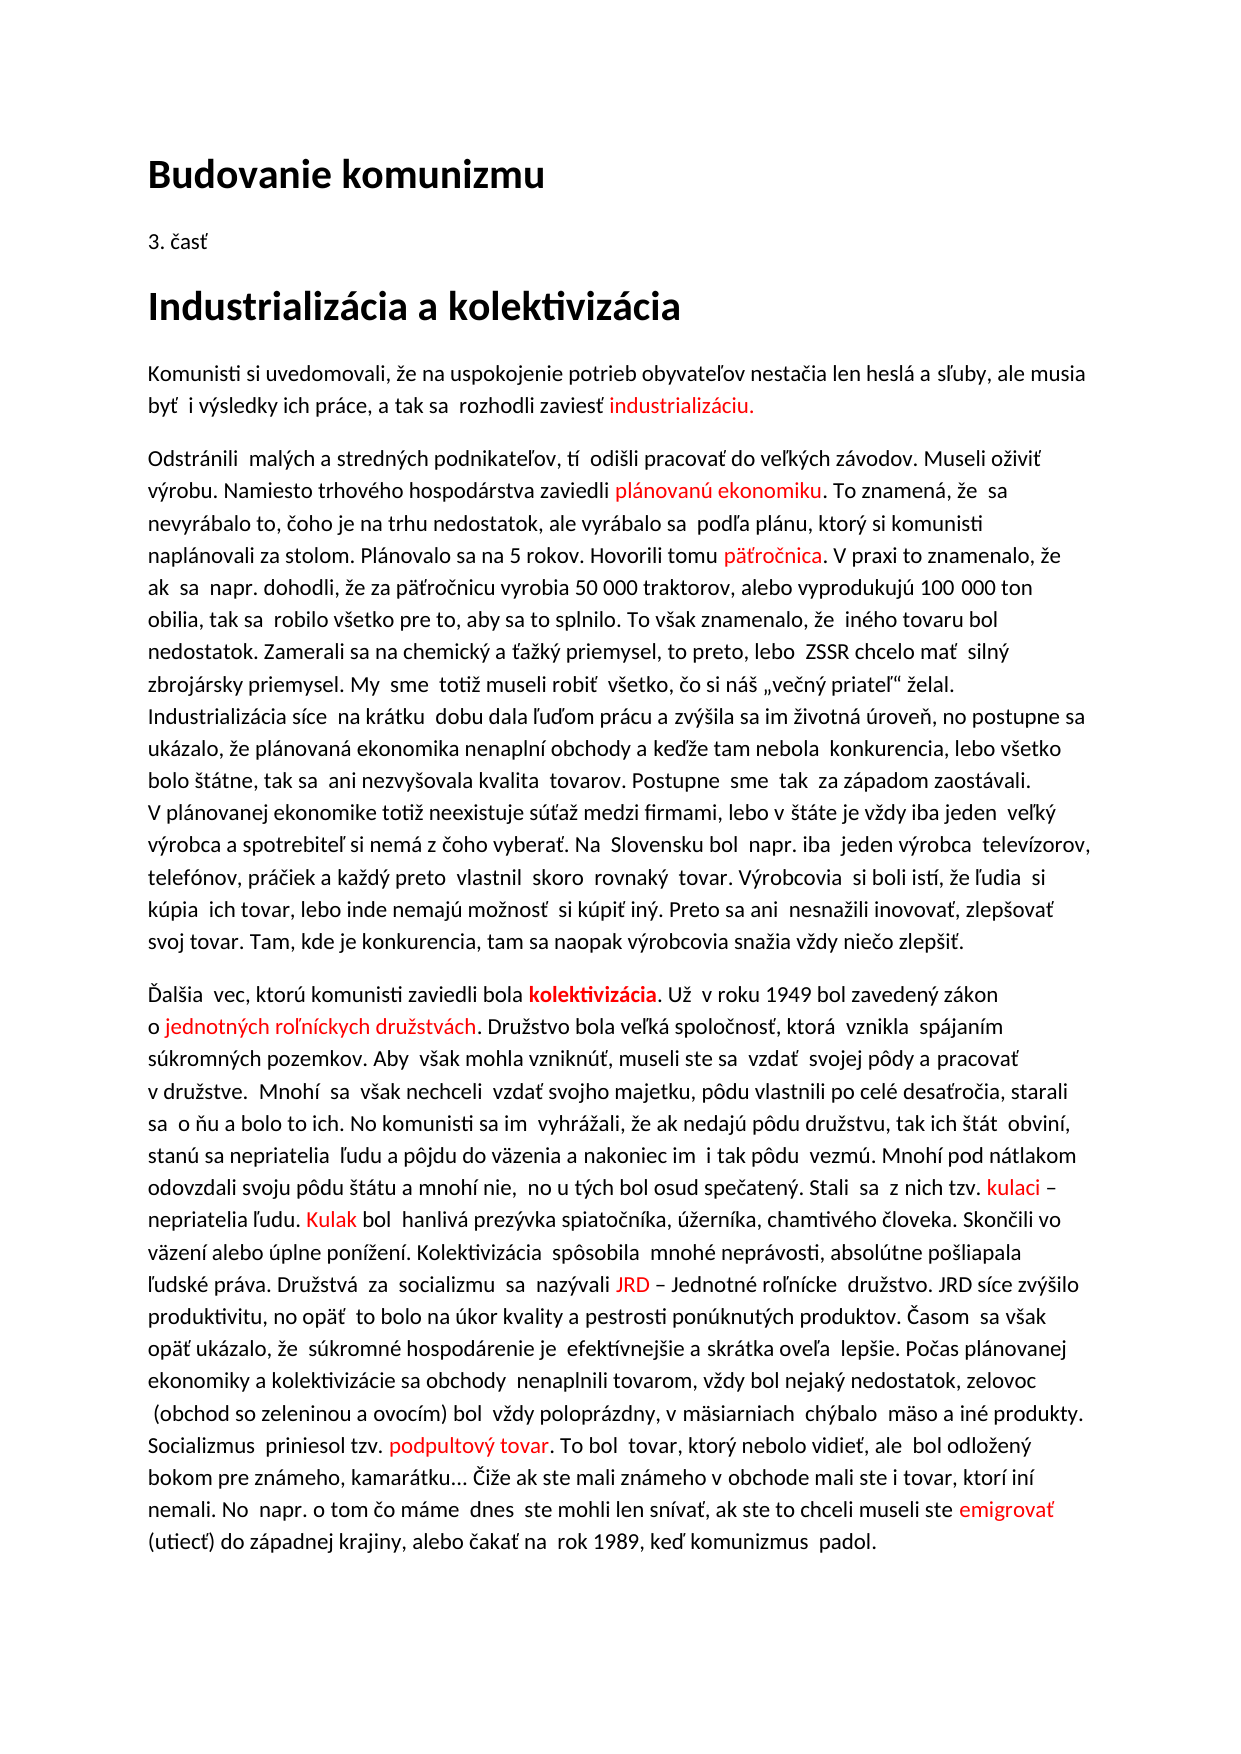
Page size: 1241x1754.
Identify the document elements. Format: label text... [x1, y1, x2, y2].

text Ďalšia vec, ktorú komunisti zaviedli bola kolektivizácia. Už v roku 1949 bol zavedený zákon o jednotných roľníckych družstvách. Družstvo bola veľká spoločnosť, ktorá vznikla spájaním súkromných pozemkov. Aby však mohla vzniknúť, museli ste sa vzdať svojej pôdy a pracovať v družstve. Mnohí sa však nechceli vzdať svojho majetku, pôdu vlastnili po celé desaťročia, starali sa o ňu a bolo to ich. No komunisti sa im vyhrážali, že ak nedajú pôdu družstvu, tak ich štát obviní, stanú sa nepriatelia ľudu a pôjdu do väzenia a nakoniec im i tak pôdu vezmú. Mnohí pod nátlakom odovzdali svoju pôdu štátu a mnohí nie, no u tých bol osud spečatený. Stali sa z nich tzv. kulaci – nepriatelia ľudu. Kulak bol hanlivá prezývka spiatočníka, úžerníka, chamtivého človeka. Skončili vo väzení alebo úplne ponížení. Kolektivizácia spôsobila mnohé neprávosti, absolútne pošliapala ľudské práva. Družstvá za socializmu sa nazývali JRD – Jednotné roľnícke družstvo. JRD síce zvýšilo produktivitu, no opäť to bolo na úkor kvality a pestrosti ponúknutých produktov. Časom sa však opäť ukázalo, že súkromné hospodárenie je efektívnejšie a skrátka oveľa lepšie. Počas plánovanej ekonomiky a kolektivizácie sa obchody nenaplnili tovarom, vždy bol nejaký nedostatok, zelovoc (obchod so zeleninou a ovocím) bol vždy poloprázdny, v mäsiarniach chýbalo mäso a iné produkty. Socializmus priniesol tzv. podpultový tovar. To bol tovar, ktorý nebolo vidieť, ale bol odložený bokom pre známeho, kamarátku... Čiže ak ste mali známeho v obchode mali ste i tovar, ktorí iní nemali. No napr. o tom čo máme dnes ste mohli len snívať, ak ste to chceli museli ste emigrovať (utiecť) do západnej krajiny, alebo čakať na rok 1989, keď komunizmus padol. [148, 980, 1093, 1555]
text 3. časť [148, 227, 1093, 255]
text Komunisti si uvedomovali, že na uspokojenie potrieb obyvateľov nestačia len heslá a sľuby, ale musia byť i výsledky ich práce, a tak sa rozhodli zaviesť industrializáciu. [148, 359, 1093, 419]
text Industrializácia a kolektivizácia [148, 280, 1093, 331]
text Odstránili malých a stredných podnikateľov, tí odišli pracovať do veľkých závodov. Museli oživiť výrobu. Namiesto trhového hospodárstva zaviedli plánovanú ekonomiku. To znamená, že sa nevyrábalo to, čoho je na trhu nedostatok, ale vyrábalo sa podľa plánu, ktorý si komunisti naplánovali za stolom. Plánovalo sa na 5 rokov. Hovorili tomu päťročnica. V praxi to znamenalo, že ak sa napr. dohodli, že za päťročnicu vyrobia 50 000 traktorov, alebo vyprodukujú 100 000 ton obilia, tak sa robilo všetko pre to, aby sa to splnilo. To však znamenalo, že iného tovaru bol nedostatok. Zamerali sa na chemický a ťažký priemysel, to preto, lebo ZSSR chcelo mať silný zbrojársky priemysel. My sme totiž museli robiť všetko, čo si náš „večný priateľ“ želal. Industrializácia síce na krátku dobu dala ľuďom prácu a zvýšila sa im životná úroveň, no postupne sa ukázalo, že plánovaná ekonomika nenaplní obchody a keďže tam nebola konkurencia, lebo všetko bolo štátne, tak sa ani nezvyšovala kvalita tovarov. Postupne sme tak za západom zaostávali. V plánovanej ekonomike totiž neexistuje súťaž medzi firmami, lebo v štáte je vždy iba jeden veľký výrobca a spotrebiteľ si nemá z čoho vyberať. Na Slovensku bol napr. iba jeden výrobca televízorov, telefónov, práčiek a každý preto vlastnil skoro rovnaký tovar. Výrobcovia si boli istí, že ľudia si kúpia ich tovar, lebo inde nemajú možnosť si kúpiť iný. Preto sa ani nesnažili inovovať, zlepšovať svoj tovar. Tam, kde je konkurencia, tam sa naopak výrobcovia snažia vždy niečo zlepšiť. [148, 444, 1093, 955]
text Budovanie komunizmu [148, 148, 1093, 198]
